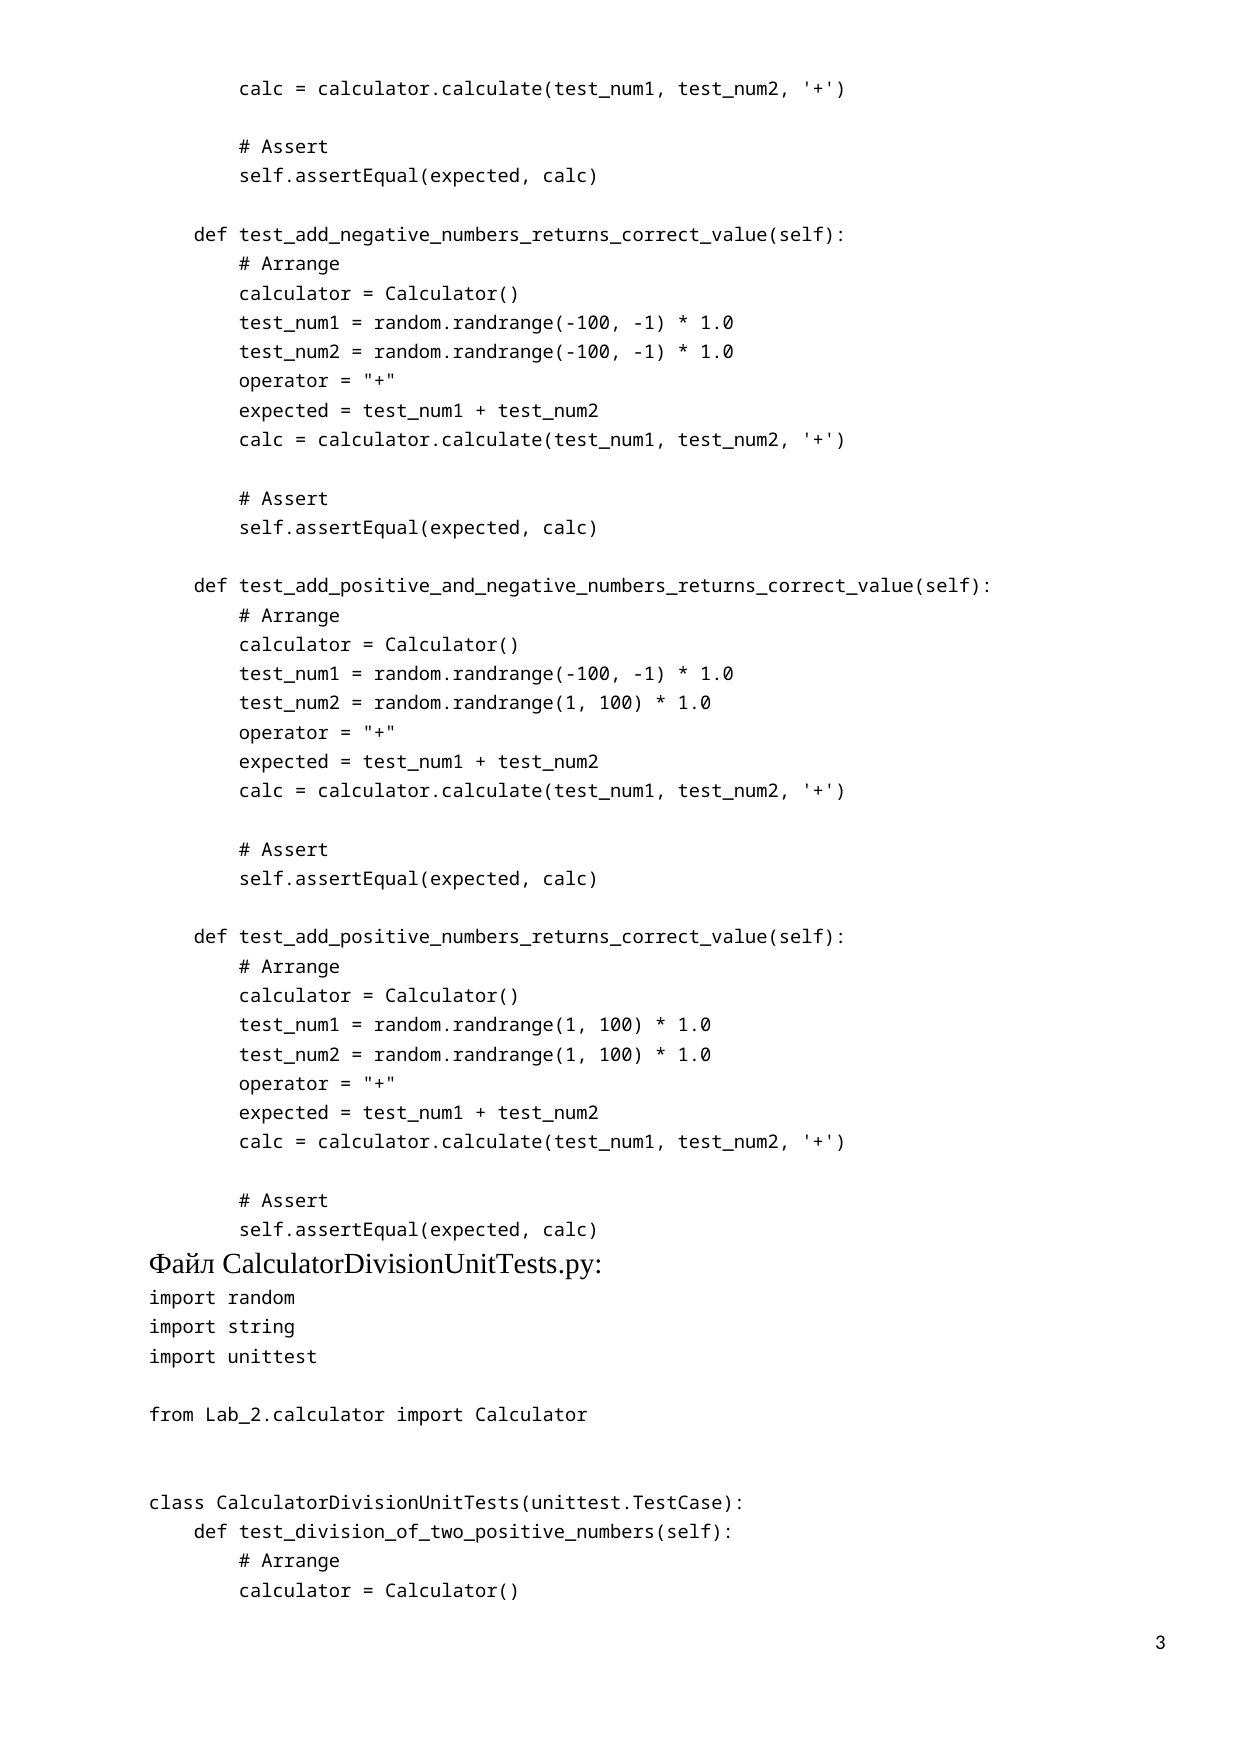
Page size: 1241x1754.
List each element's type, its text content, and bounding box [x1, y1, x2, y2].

text # Assert [75, 1187, 1165, 1213]
text self.assertEqual(expected, calc) [75, 163, 1165, 188]
text test_num1 = random.randrange(-100, -1) * 1.0 [75, 660, 1165, 686]
text calculator = Calculator() [149, 1577, 1165, 1603]
text from Lab_2.calculator import Calculator [149, 1401, 1165, 1427]
text expected = test_num1 + test_num2 [75, 748, 1165, 774]
text # Arrange [75, 602, 1165, 627]
text def test_division_of_two_positive_numbers(self): [149, 1518, 1165, 1544]
text calculator = Calculator() [75, 280, 1165, 305]
text # Arrange [75, 953, 1165, 979]
text import random [149, 1284, 1165, 1310]
text self.assertEqual(expected, calc) [75, 514, 1165, 539]
text expected = test_num1 + test_num2 [75, 1099, 1165, 1125]
text calc = calculator.calculate(test_num1, test_num2, '+') [75, 426, 1165, 452]
text self.assertEqual(expected, calc) [75, 865, 1165, 891]
text test_num1 = random.randrange(1, 100) * 1.0 [75, 1012, 1165, 1037]
text calc = calculator.calculate(test_num1, test_num2, '+') [75, 777, 1165, 803]
text test_num2 = random.randrange(1, 100) * 1.0 [75, 690, 1165, 715]
text def test_add_positive_and_negative_numbers_returns_correct_value(self): [75, 573, 1165, 598]
text Файл CalculatorDivisionUnitTests.py: [75, 1246, 1165, 1279]
text self.assertEqual(expected, calc) [75, 1217, 1165, 1242]
text # Assert [75, 133, 1165, 159]
text class CalculatorDivisionUnitTests(unittest.TestCase): [149, 1489, 1165, 1515]
text def test_add_negative_numbers_returns_correct_value(self): [75, 221, 1165, 247]
text # Assert [75, 485, 1165, 510]
text expected = test_num1 + test_num2 [75, 397, 1165, 422]
text # Arrange [149, 1548, 1165, 1573]
text calc = calculator.calculate(test_num1, test_num2, '+') [75, 1129, 1165, 1154]
text calc = calculator.calculate(test_num1, test_num2, '+') [75, 75, 1165, 101]
text test_num2 = random.randrange(1, 100) * 1.0 [75, 1041, 1165, 1066]
text operator = "+" [75, 1070, 1165, 1096]
text operator = "+" [75, 368, 1165, 393]
text operator = "+" [75, 719, 1165, 744]
text import string [149, 1314, 1165, 1339]
text import unittest [149, 1343, 1165, 1368]
text # Arrange [75, 251, 1165, 276]
text test_num1 = random.randrange(-100, -1) * 1.0 [75, 309, 1165, 335]
text calculator = Calculator() [75, 982, 1165, 1008]
text test_num2 = random.randrange(-100, -1) * 1.0 [75, 338, 1165, 364]
text def test_add_positive_numbers_returns_correct_value(self): [75, 924, 1165, 949]
text # Assert [75, 836, 1165, 862]
text calculator = Calculator() [75, 631, 1165, 657]
